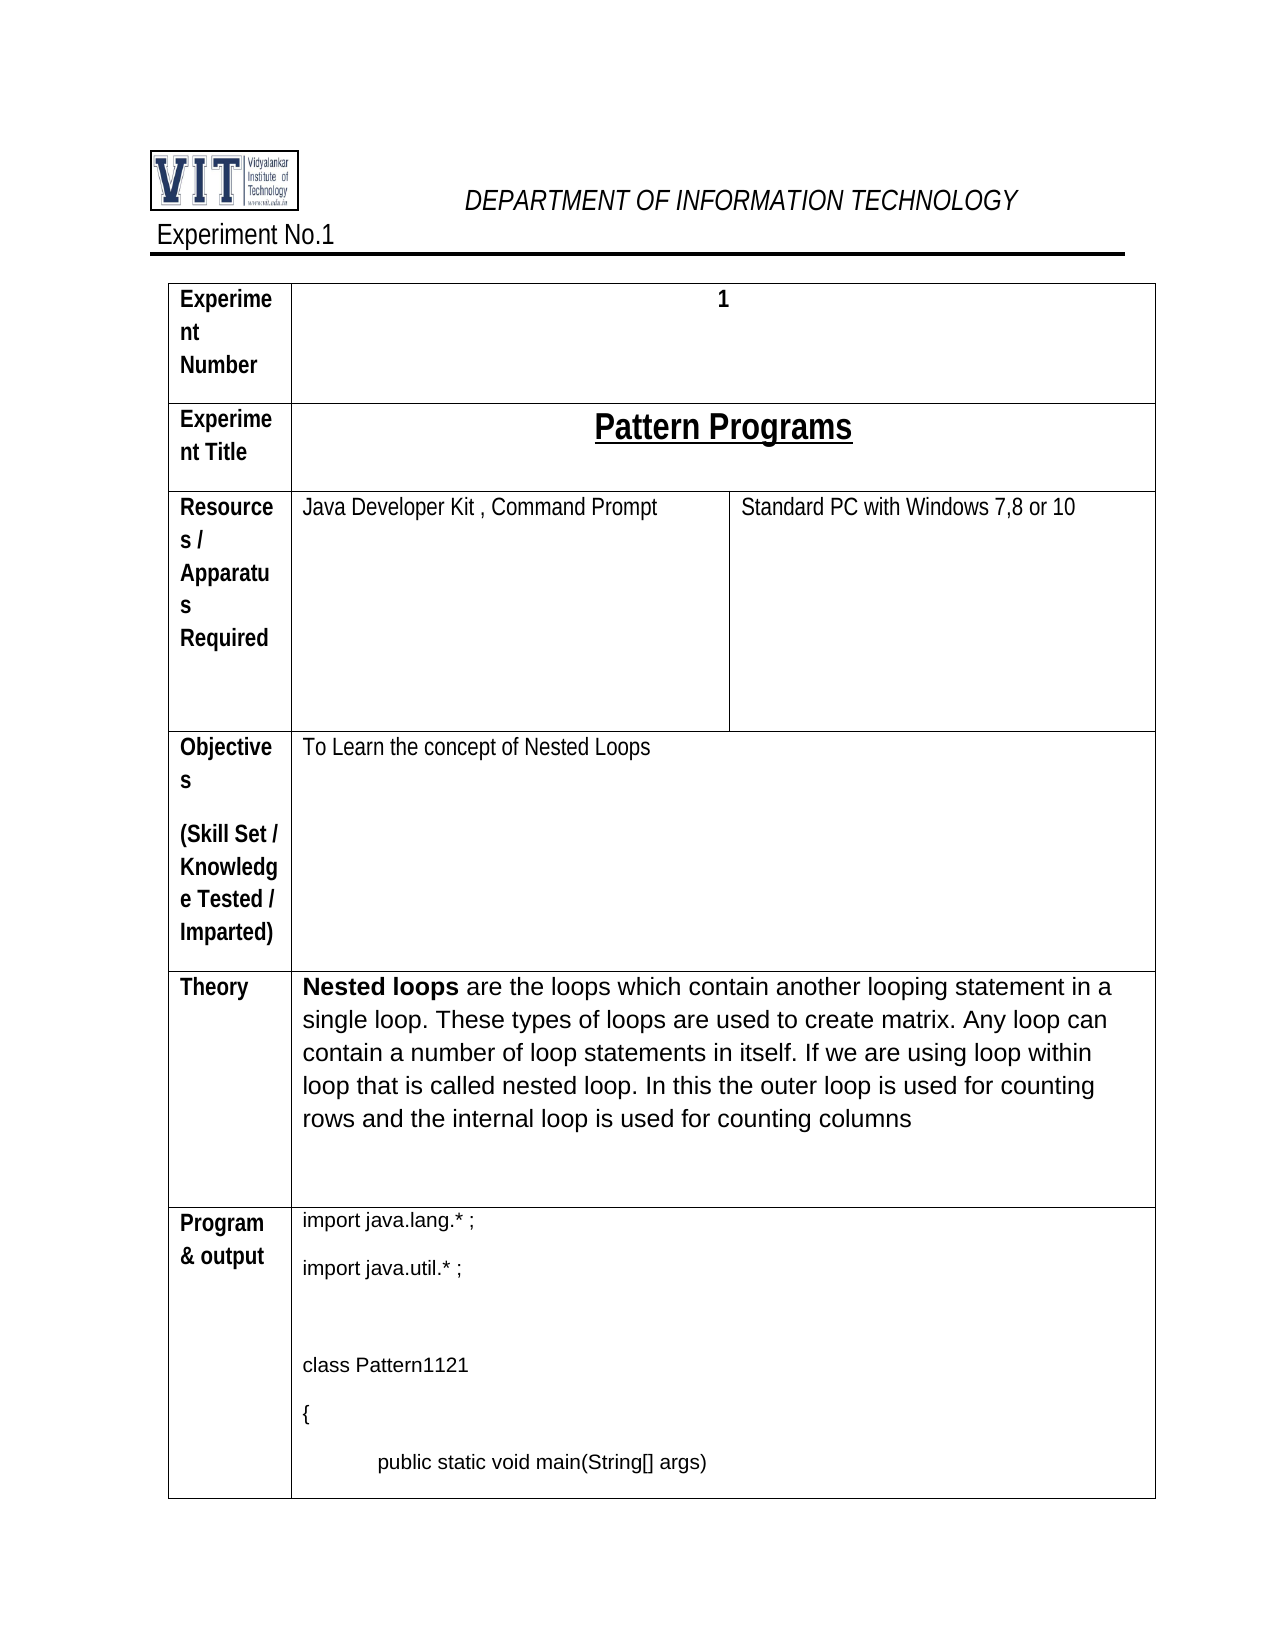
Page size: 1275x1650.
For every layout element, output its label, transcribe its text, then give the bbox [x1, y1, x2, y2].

table_cell Experiment Title [169, 404, 291, 491]
table_cell Nested loops are the loops which contain another looping statement in a single loop. These types of loops are used to create matrix. Any loop can contain a number of loop statements in itself. If we are using loop within loop that is called nested loop. In this the outer loop is used for counting rows and the internal loop is used for counting columns [292, 972, 1155, 1207]
table_cell Program & output [169, 1208, 291, 1498]
table_cell Resources / Apparatus Required [169, 492, 291, 731]
text Experiment No.1 [150, 217, 1125, 252]
picture [152, 152, 297, 209]
table_header 1 [292, 284, 1155, 403]
text DEPARTMENT OF INFORMATION TECHNOLOGY [150, 150, 1125, 217]
table_cell Standard PC with Windows 7,8 or 10 [730, 492, 1155, 731]
table_cell Objectives (Skill Set / Knowledge Tested / Imparted) [169, 732, 291, 971]
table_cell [292, 1208, 1155, 1498]
table_cell Pattern Programs [292, 404, 1155, 491]
table_cell Theory [169, 972, 291, 1207]
table_cell Java Developer Kit , Command Prompt [292, 492, 729, 731]
table_cell To Learn the concept of Nested Loops [292, 732, 1155, 971]
table_header Experiment Number [169, 284, 291, 403]
